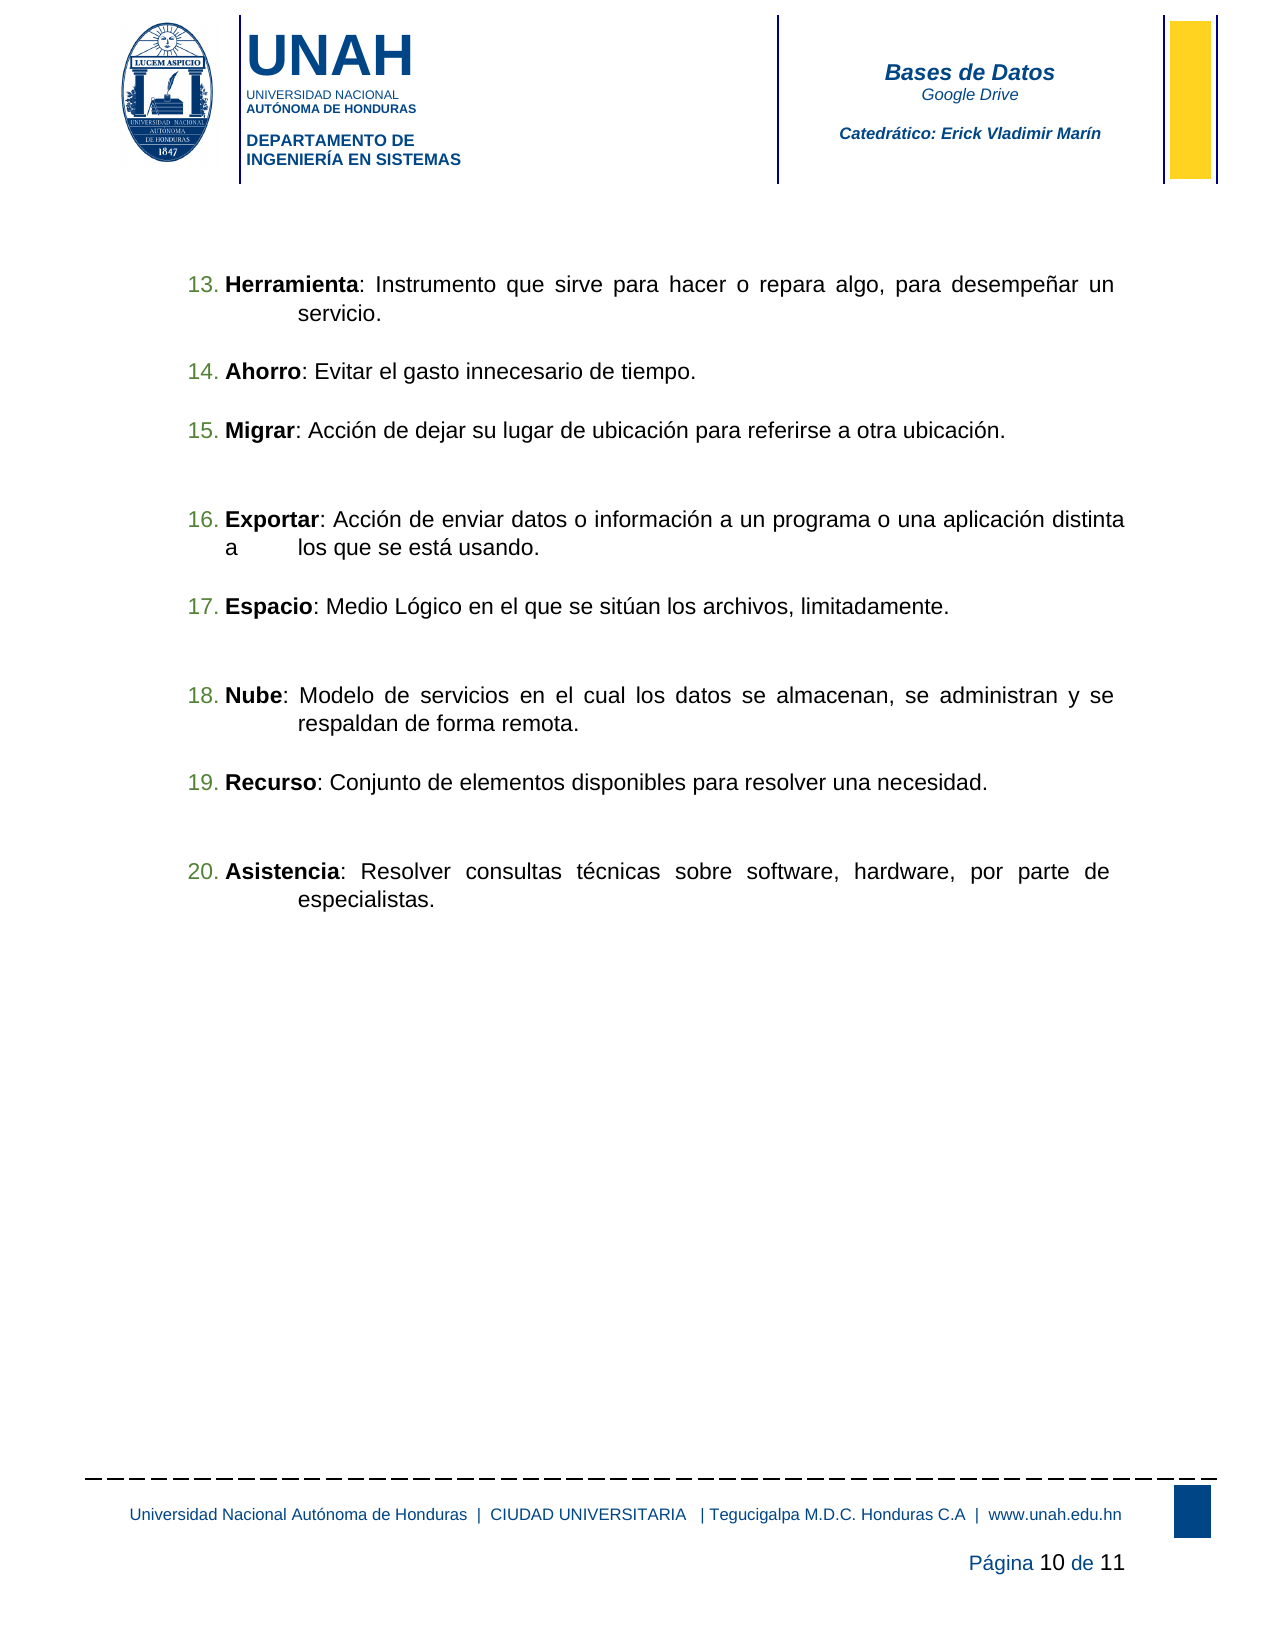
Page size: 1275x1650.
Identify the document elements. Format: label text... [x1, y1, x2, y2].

list Espacio: Medio Lógico en el que se sitúan los archivos, limitadamente. [187, 593, 1125, 619]
list Migrar: Acción de dejar su lugar de ubicación para referirse a otra ubicación. [187, 417, 1125, 443]
picture [113, 18, 220, 169]
list Exportar: Acción de enviar datos o información a un programa o una aplicación distinta a los que se está usando. [187, 506, 1125, 561]
list Asistencia: Resolver consultas técnicas sobre software, hardware, por parte de especialistas. [187, 858, 1125, 912]
list Nube: Modelo de servicios en el cual los datos se almacenan, se administran y se respaldan de forma remota. [187, 682, 1125, 736]
list Recurso: Conjunto de elementos disponibles para resolver una necesidad. [187, 769, 1125, 795]
list Herramienta: Instrumento que sirve para hacer o repara algo, para desempeñar un servicio. [187, 271, 1125, 326]
list Ahorro: Evitar el gasto innecesario de tiempo. [187, 358, 1125, 384]
